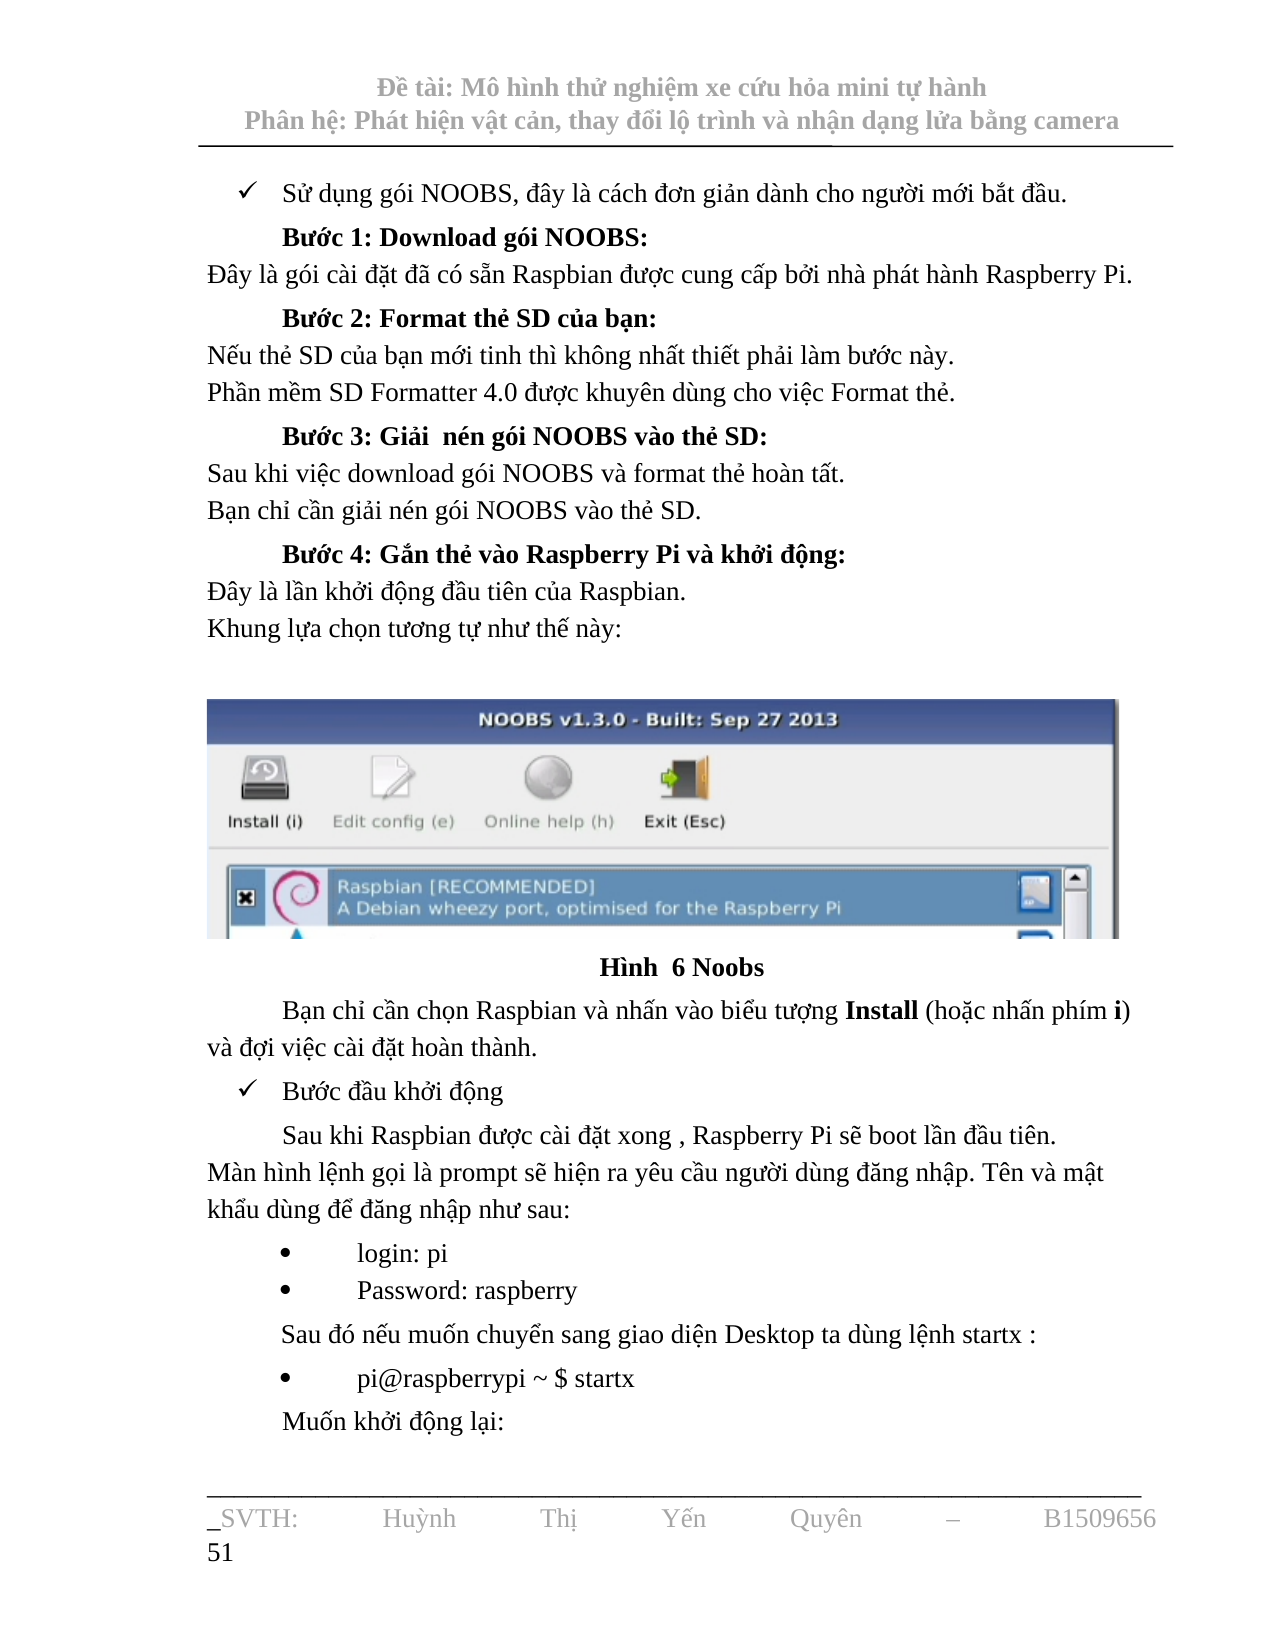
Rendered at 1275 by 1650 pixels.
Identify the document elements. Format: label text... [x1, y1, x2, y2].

list Bước đầu khởi động [207, 1075, 1157, 1106]
list Password: ras pberry [207, 1274, 1157, 1306]
text Bước 3: Giải nén gói NOOBS vào thẻ SD: Sau khi việc download gói NOOBS và format thẻ hoàn tất. Bạn chỉ cần giải nén gói NOOBS vào thẻ SD. [207, 420, 1157, 526]
text Bước 2: Format thẻ SD của bạn: Nếu thẻ SD của bạn mới tinh thì không nhất thiết phải làm bước này. Phần mềm SD Formatter 4.0 được khuyên dùng cho việc Format thẻ. [207, 302, 1157, 407]
text Muốn khởi động lại: [207, 1406, 1157, 1437]
text Bạn chỉ cần chọn Raspbian và nhấn vào biểu tượng Install (hoặc nhấn phím i) và đợi việc cài đặt hoàn thành. [207, 994, 1157, 1063]
text Hình 6 Noobs [207, 951, 1157, 982]
picture [206, 699, 1120, 939]
text Bước 4: Gắn thẻ vào Raspberry Pi và khởi động: Đây là lần khởi động đầu tiên của Raspbian. Khung lựa chọn tương tự như thế này: [207, 538, 1157, 644]
list login: pi [207, 1237, 1157, 1268]
list Sử dụng gói NOOBS, đây là cách đơn giản dành cho người mới bắt đầu. [207, 177, 1157, 208]
text Sau đó nếu muốn chuyển sang giao diện Desktop ta dùng lệnh startx : [207, 1318, 1157, 1349]
list pi@raspberrypi ~ $ startx [207, 1362, 1157, 1393]
text Sau khi Raspbian được cài đặt xong , Raspberry Pi sẽ boot lần đầu tiên. Màn hình lệnh gọi là prompt sẽ hiện ra yêu cầu người dùng đăng nhập. Tên và mật khẩu dùng để đăng nhập như sau: [207, 1119, 1157, 1224]
text Bước 1: Download gói NOOBS: Đây là gói cài đặt đã có sẵn Raspbian được cung cấp bởi nhà phát hành Raspberry Pi. [207, 221, 1157, 289]
